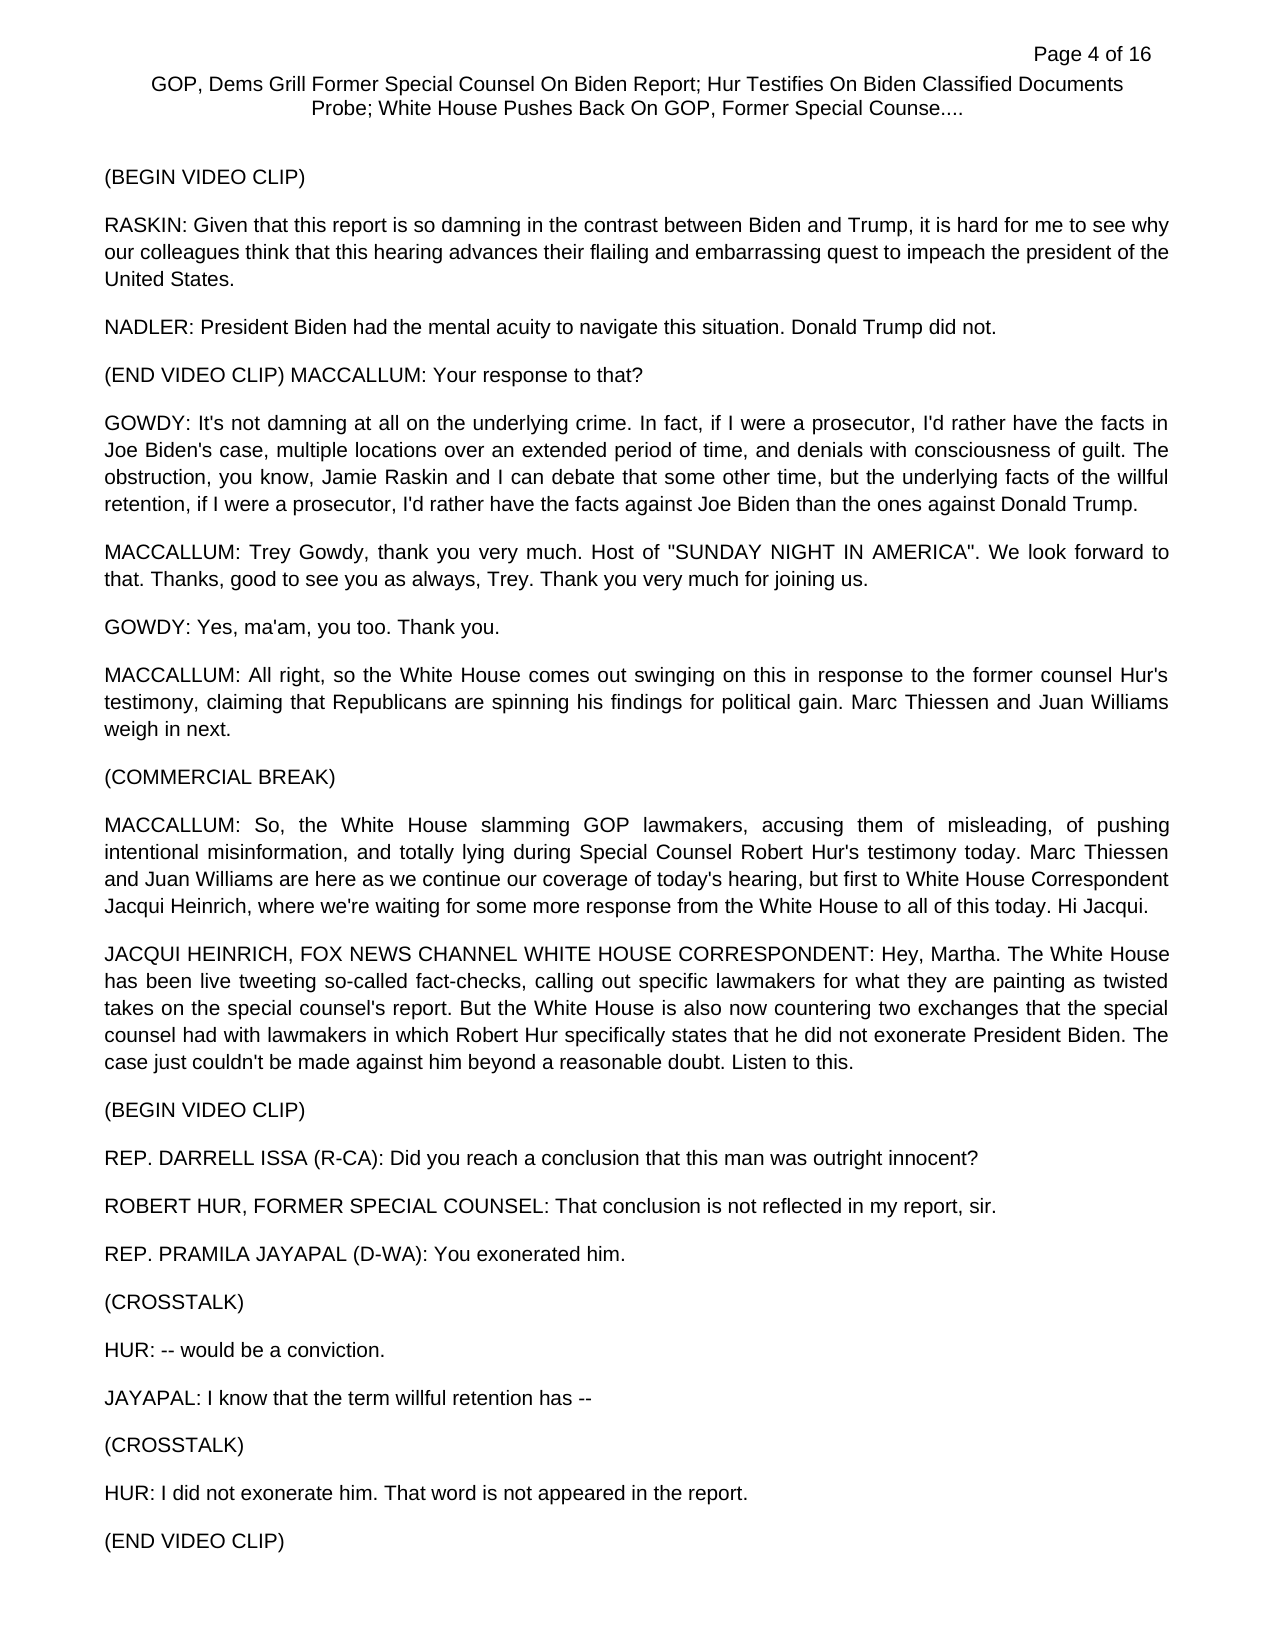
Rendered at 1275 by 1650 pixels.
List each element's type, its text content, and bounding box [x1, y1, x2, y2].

text (END VIDEO CLIP) MACCALLUM: Your response to that? [104, 359, 1171, 386]
text GOWDY: Yes, ma'am, you too. Thank you. [104, 611, 1171, 638]
text REP. DARRELL ISSA (R-CA): Did you reach a conclusion that this man was outright innocent? [104, 1143, 1171, 1170]
text MACCALLUM: Trey Gowdy, thank you very much. Host of "SUNDAY NIGHT IN AMERICA". We look forward to that. Thanks, good to see you as always, Trey. Thank you very much for joining us. [104, 536, 1171, 591]
text NADLER: President Biden had the mental acuity to navigate this situation. Donald Trump did not. [104, 311, 1171, 338]
text MACCALLUM: So, the White House slamming GOP lawmakers, accusing them of misleading, of pushing intentional misinformation, and totally lying during Special Counsel Robert Hur's testimony today. Marc Thiessen and Juan Williams are here as we continue our coverage of today's hearing, but first to White House Correspondent Jacqui Heinrich, where we're waiting for some more response from the White House to all of this today. Hi Jacqui. [104, 809, 1171, 918]
text GOWDY: It's not damning at all on the underlying crime. In fact, if I were a prosecutor, I'd rather have the facts in Joe Biden's case, multiple locations over an extended period of time, and denials with consciousness of guilt. The obstruction, you know, Jamie Raskin and I can debate that some other time, but the underlying facts of the willful retention, if I were a prosecutor, I'd rather have the facts against Joe Biden than the ones against Donald Trump. [104, 407, 1171, 516]
text ROBERT HUR, FORMER SPECIAL COUNSEL: That conclusion is not reflected in my report, sir. [104, 1191, 1171, 1218]
text (BEGIN VIDEO CLIP) [104, 161, 1171, 188]
text (COMMERCIAL BREAK) [104, 761, 1171, 788]
text MACCALLUM: All right, so the White House comes out swinging on this in response to the former counsel Hur's testimony, claiming that Republicans are spinning his findings for political gain. Marc Thiessen and Juan Williams weigh in next. [104, 659, 1171, 741]
text JACQUI HEINRICH, FOX NEWS CHANNEL WHITE HOUSE CORRESPONDENT: Hey, Martha. The White House has been live tweeting so-called fact-checks, calling out specific lawmakers for what they are painting as twisted takes on the special counsel's report. But the White House is also now countering two exchanges that the special counsel had with lawmakers in which Robert Hur specifically states that he did not exonerate President Biden. The case just couldn't be made against him beyond a reasonable doubt. Listen to this. [104, 938, 1171, 1074]
text (BEGIN VIDEO CLIP) [104, 1095, 1171, 1122]
text (END VIDEO CLIP) [104, 1526, 1171, 1553]
text (CROSSTALK) [104, 1430, 1171, 1457]
text (CROSSTALK) [104, 1286, 1171, 1313]
text HUR: I did not exonerate him. That word is not appeared in the report. [104, 1478, 1171, 1505]
text JAYAPAL: I know that the term willful retention has -- [104, 1382, 1171, 1409]
text RASKIN: Given that this report is so damning in the contrast between Biden and Trump, it is hard for me to see why our colleagues think that this hearing advances their flailing and embarrassing quest to impeach the president of the United States. [104, 209, 1171, 291]
text HUR: -- would be a conviction. [104, 1334, 1171, 1361]
text REP. PRAMILA JAYAPAL (D-WA): You exonerated him. [104, 1238, 1171, 1266]
